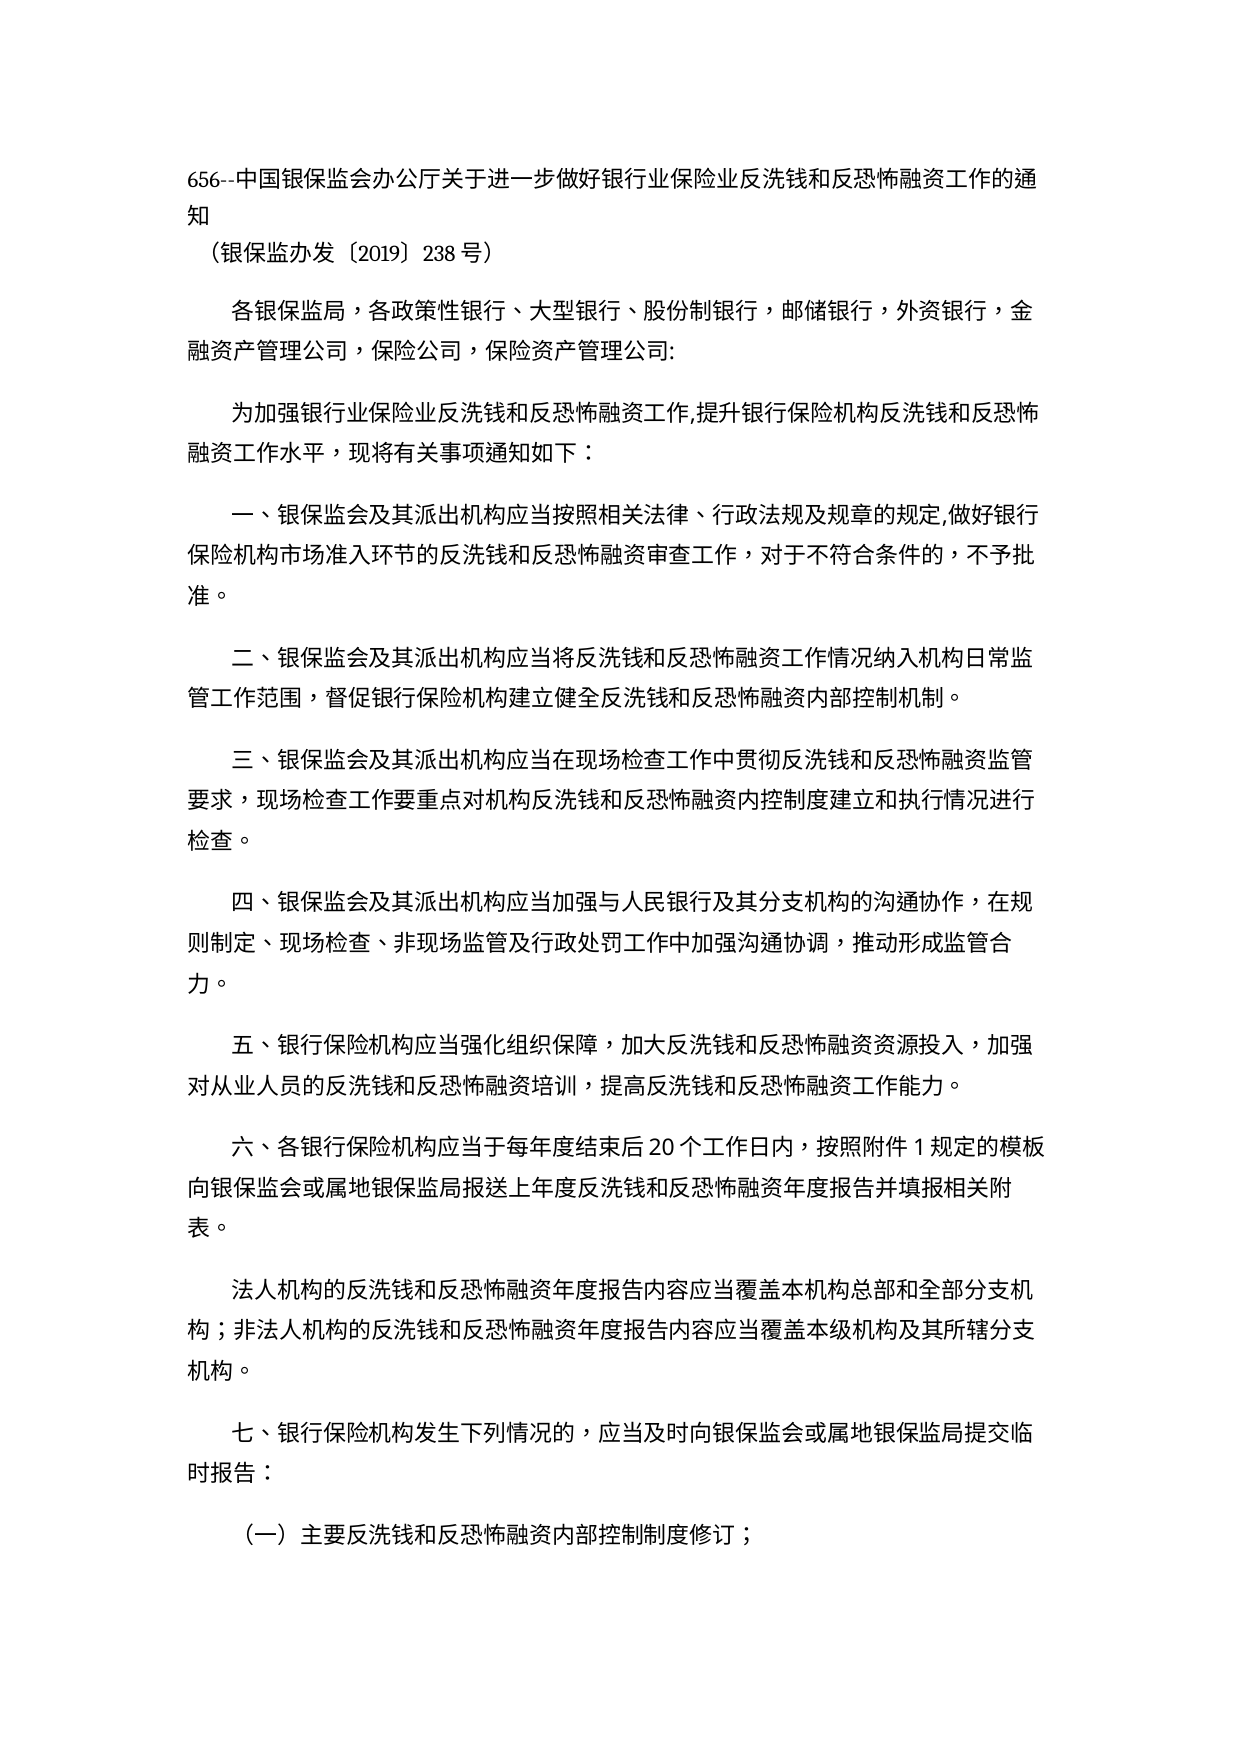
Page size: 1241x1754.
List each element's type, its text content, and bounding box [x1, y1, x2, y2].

text 各银保监局，各政策性银行、大型银行、股份制银行，邮储银行，外资银行，金融资产管理公司，保险公司，保险资产管理公司: [187, 294, 1053, 366]
text 七、银行保险机构发生下列情况的，应当及时向银保监会或属地银保监局提交临时报告： [187, 1416, 1053, 1488]
text 法人机构的反洗钱和反恐怖融资年度报告内容应当覆盖本机构总部和全部分支机构；非法人机构的反洗钱和反恐怖融资年度报告内容应当覆盖本级机构及其所辖分支机构。 [187, 1274, 1053, 1386]
text 六、各银行保险机构应当于每年度结束后20个工作日内，按照附件1规定的模板向银保监会或属地银保监局报送上年度反洗钱和反恐怖融资年度报告并填报相关附表。 [187, 1131, 1053, 1243]
text 五、银行保险机构应当强化组织保障，加大反洗钱和反恐怖融资资源投入，加强对从业人员的反洗钱和反恐怖融资培训，提高反洗钱和反恐怖融资工作能力。 [187, 1029, 1053, 1101]
text 四、银保监会及其派出机构应当加强与人民银行及其分支机构的沟通协作，在规则制定、现场检查、非现场监管及行政处罚工作中加强沟通协调，推动形成监管合力。 [187, 886, 1053, 999]
text 为加强银行业保险业反洗钱和反恐怖融资工作,提升银行保险机构反洗钱和反恐怖融资工作水平，现将有关事项通知如下： [187, 397, 1053, 468]
text （一）主要反洗钱和反恐怖融资内部控制制度修订； [187, 1518, 1053, 1550]
text 三、银保监会及其派出机构应当在现场检查工作中贯彻反洗钱和反恐怖融资监管要求，现场检查工作要重点对机构反洗钱和反恐怖融资内控制度建立和执行情况进行检查。 [187, 743, 1053, 856]
text 一、银保监会及其派出机构应当按照相关法律、行政法规及规章的规定,做好银行保险机构市场准入环节的反洗钱和反恐怖融资审查工作，对于不符合条件的，不予批准。 [187, 499, 1053, 611]
text 二、银保监会及其派出机构应当将反洗钱和反恐怖融资工作情况纳入机构日常监管工作范围，督促银行保险机构建立健全反洗钱和反恐怖融资内部控制机制。 [187, 641, 1053, 713]
